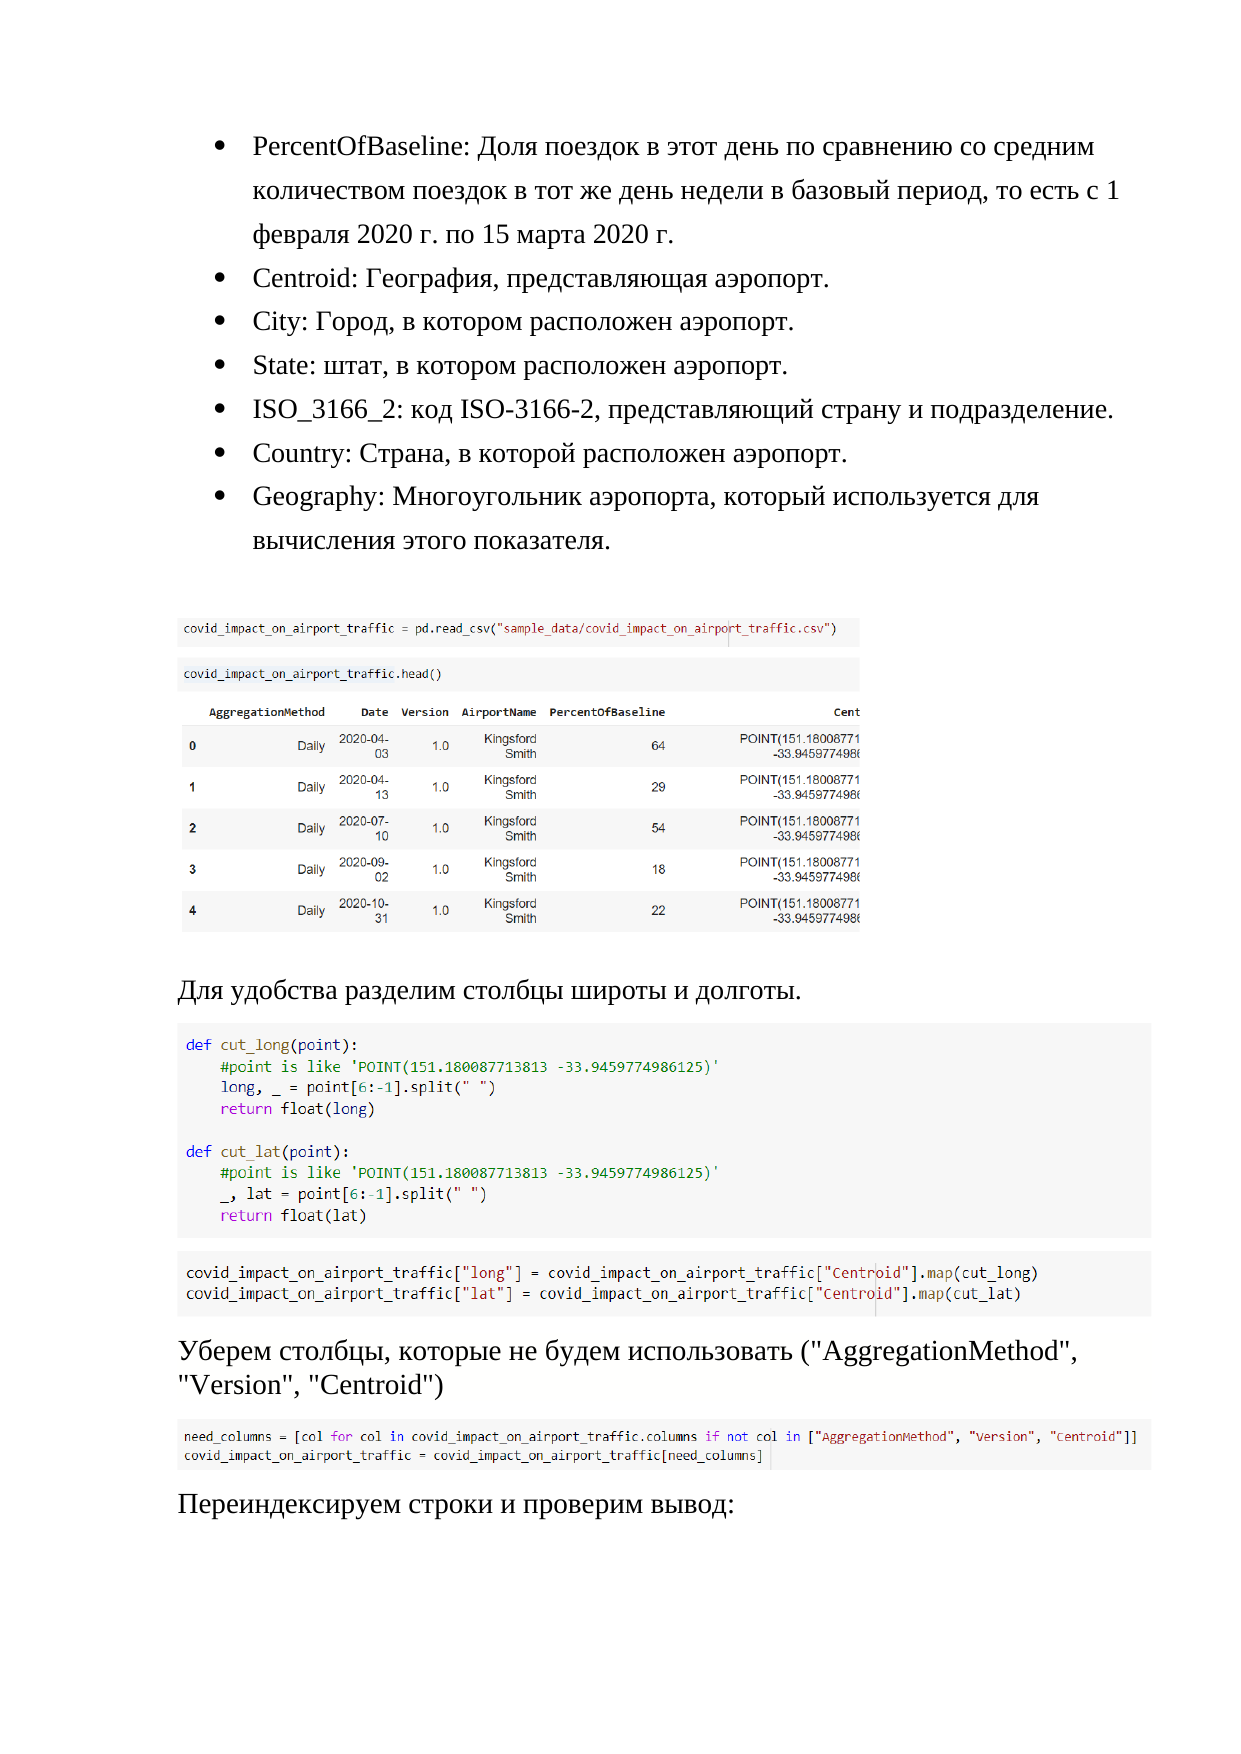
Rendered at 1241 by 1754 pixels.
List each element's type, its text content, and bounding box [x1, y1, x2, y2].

list ISO_3166_2: код ISO-3166-2, представляющий страну и подразделение. [215, 381, 1152, 424]
picture [177, 1417, 1152, 1470]
list Country: Страна, в которой расположен аэропорт. [215, 424, 1152, 468]
list City: Город, в котором расположен аэропорт. [215, 293, 1152, 337]
text Уберем столбцы, которые не будем использовать ("AggregationMethod", "Version", "Centroid") [177, 1333, 1152, 1401]
list State: штат, в котором расположен аэропорт. [215, 337, 1152, 381]
text Переиндексируем строки и проверим вывод: [177, 1487, 1152, 1520]
list PercentOfBaseline: Доля поездок в этот день по сравнению со средним количеством поездок в тот же день недели в базовый период, то есть с 1 февраля 2020 г. по 15 марта 2020 г. [215, 118, 1152, 249]
picture [177, 1022, 1152, 1317]
list Geography: Многоугольник аэропорта, который используется для вычисления этого показателя. [215, 468, 1152, 556]
text Для удобства разделим столбцы широты и долготы. [177, 973, 1152, 1006]
picture [177, 618, 860, 945]
list Centroid: География, представляющая аэропорт. [215, 249, 1152, 293]
